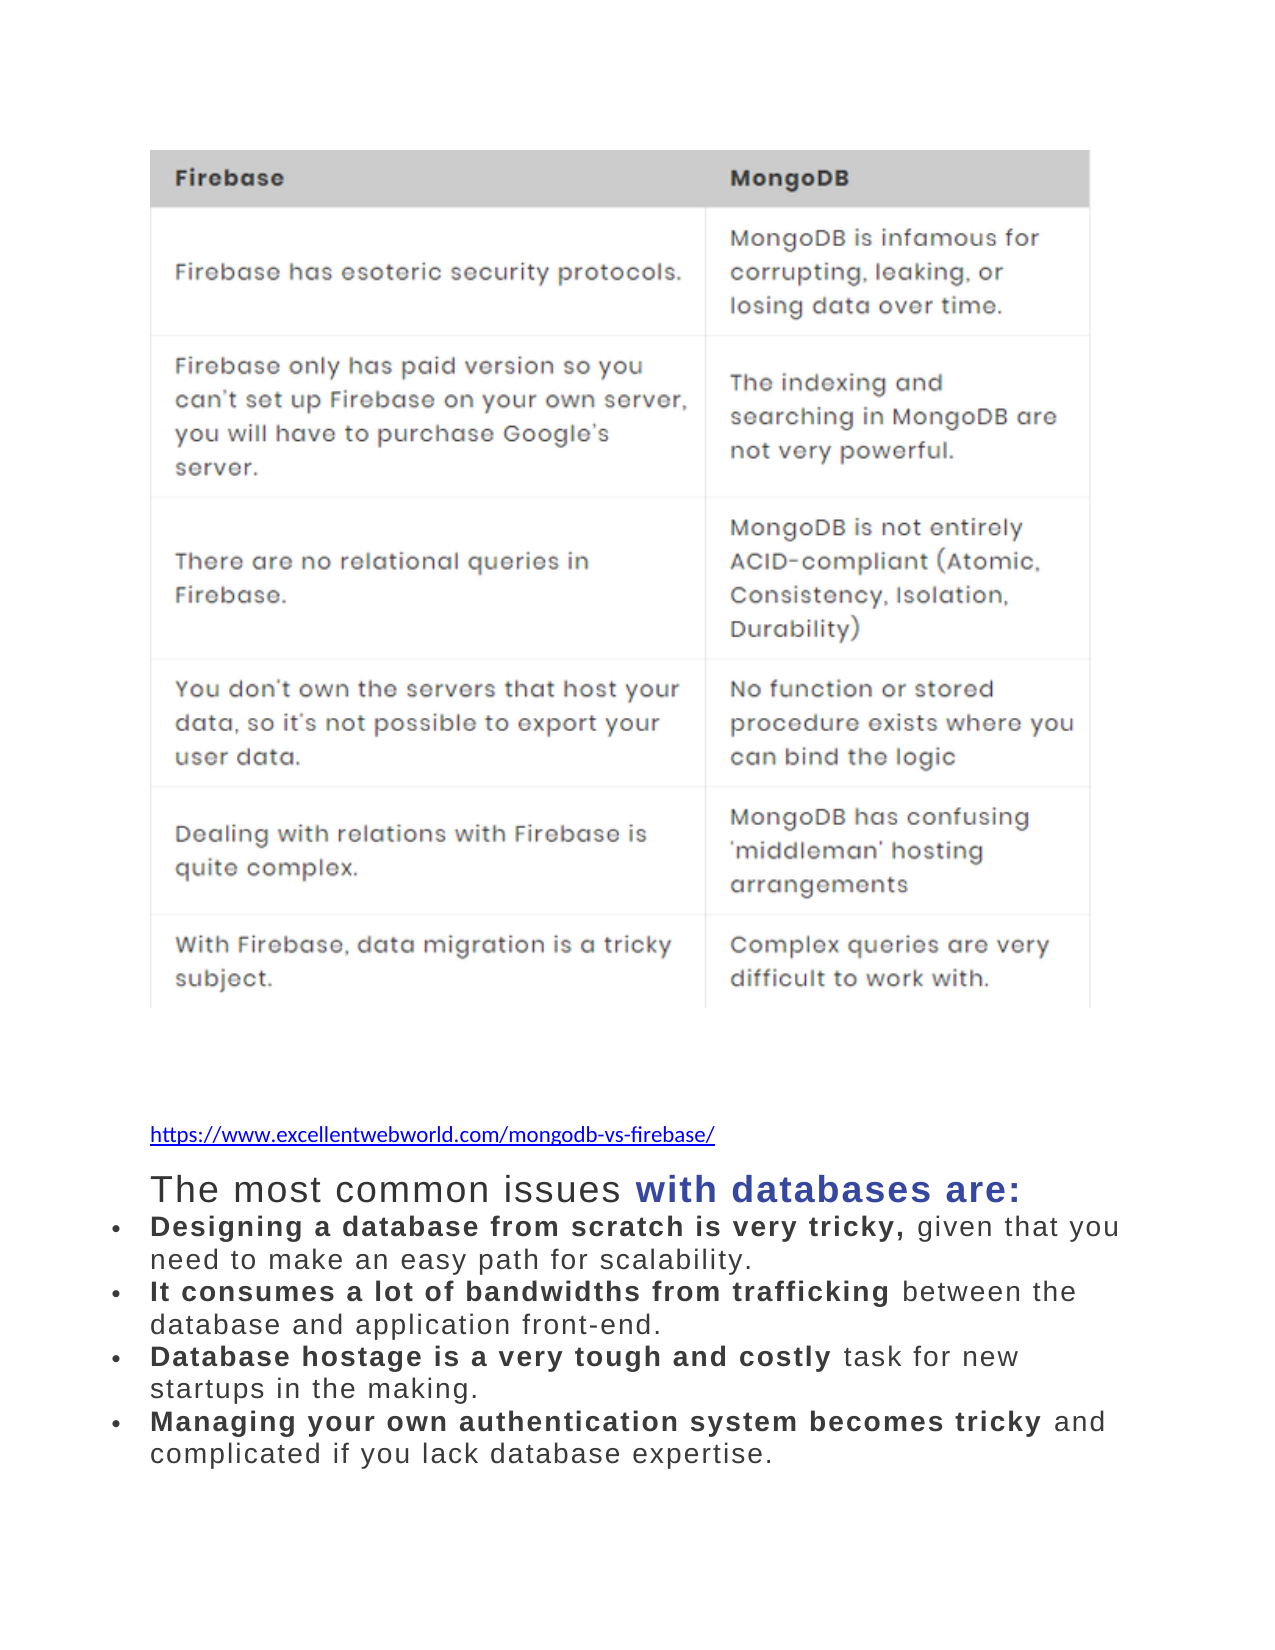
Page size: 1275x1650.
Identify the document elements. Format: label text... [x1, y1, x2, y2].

text https://www.excellentwebworld.com/mongodb-vs-firebase/ [150, 1120, 1125, 1148]
list Managing your own authentication system becomes tricky and complicated if you lack database expertise. [112, 1405, 1125, 1469]
picture [150, 150, 1091, 1008]
text The most common issues with databases are: [150, 1167, 1125, 1210]
list It consumes a lot of bandwidths from trafficking between the database and application front-end. [112, 1275, 1125, 1340]
list Database hostage is a very tough and costly task for new startups in the making. [112, 1340, 1125, 1405]
list Designing a database from scratch is very tricky, given that you need to make an easy path for scalability. [112, 1210, 1125, 1275]
